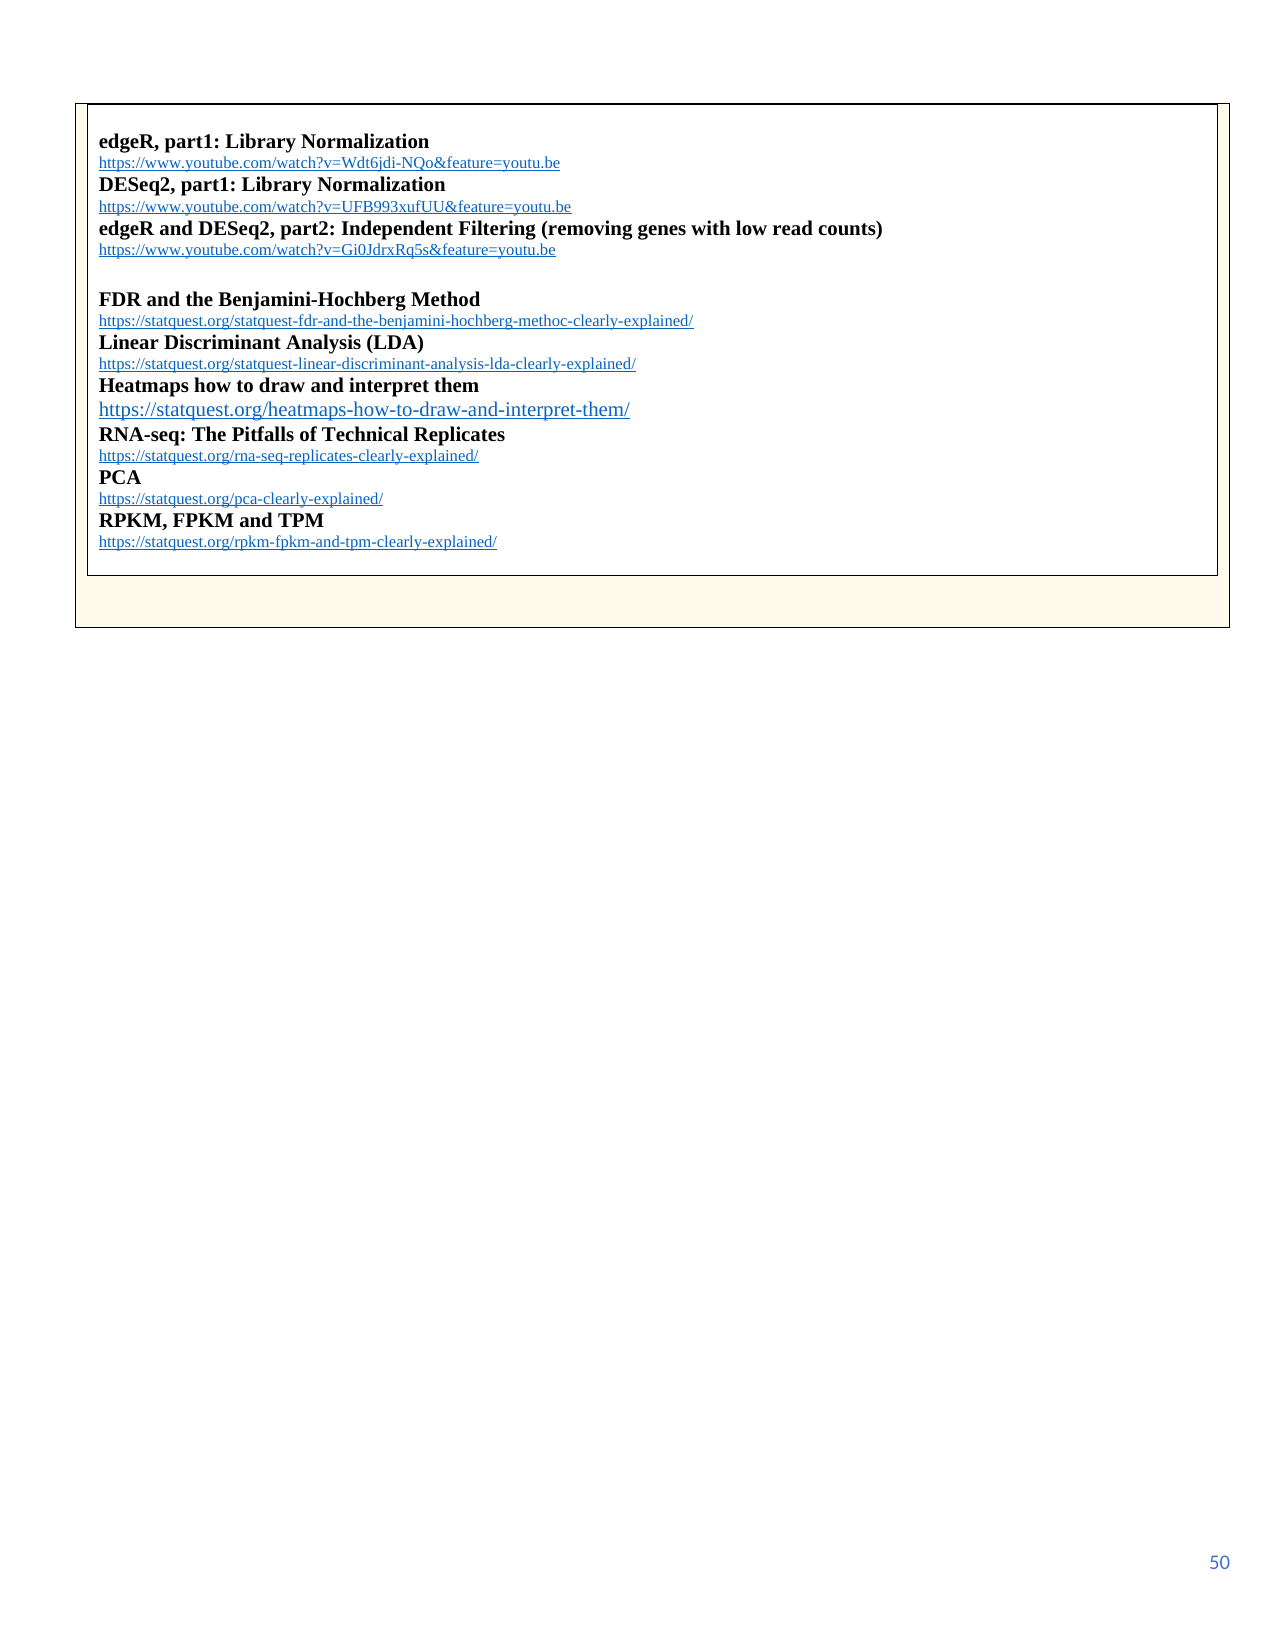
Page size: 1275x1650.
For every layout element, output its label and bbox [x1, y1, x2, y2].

table_cell [76, 104, 1229, 627]
